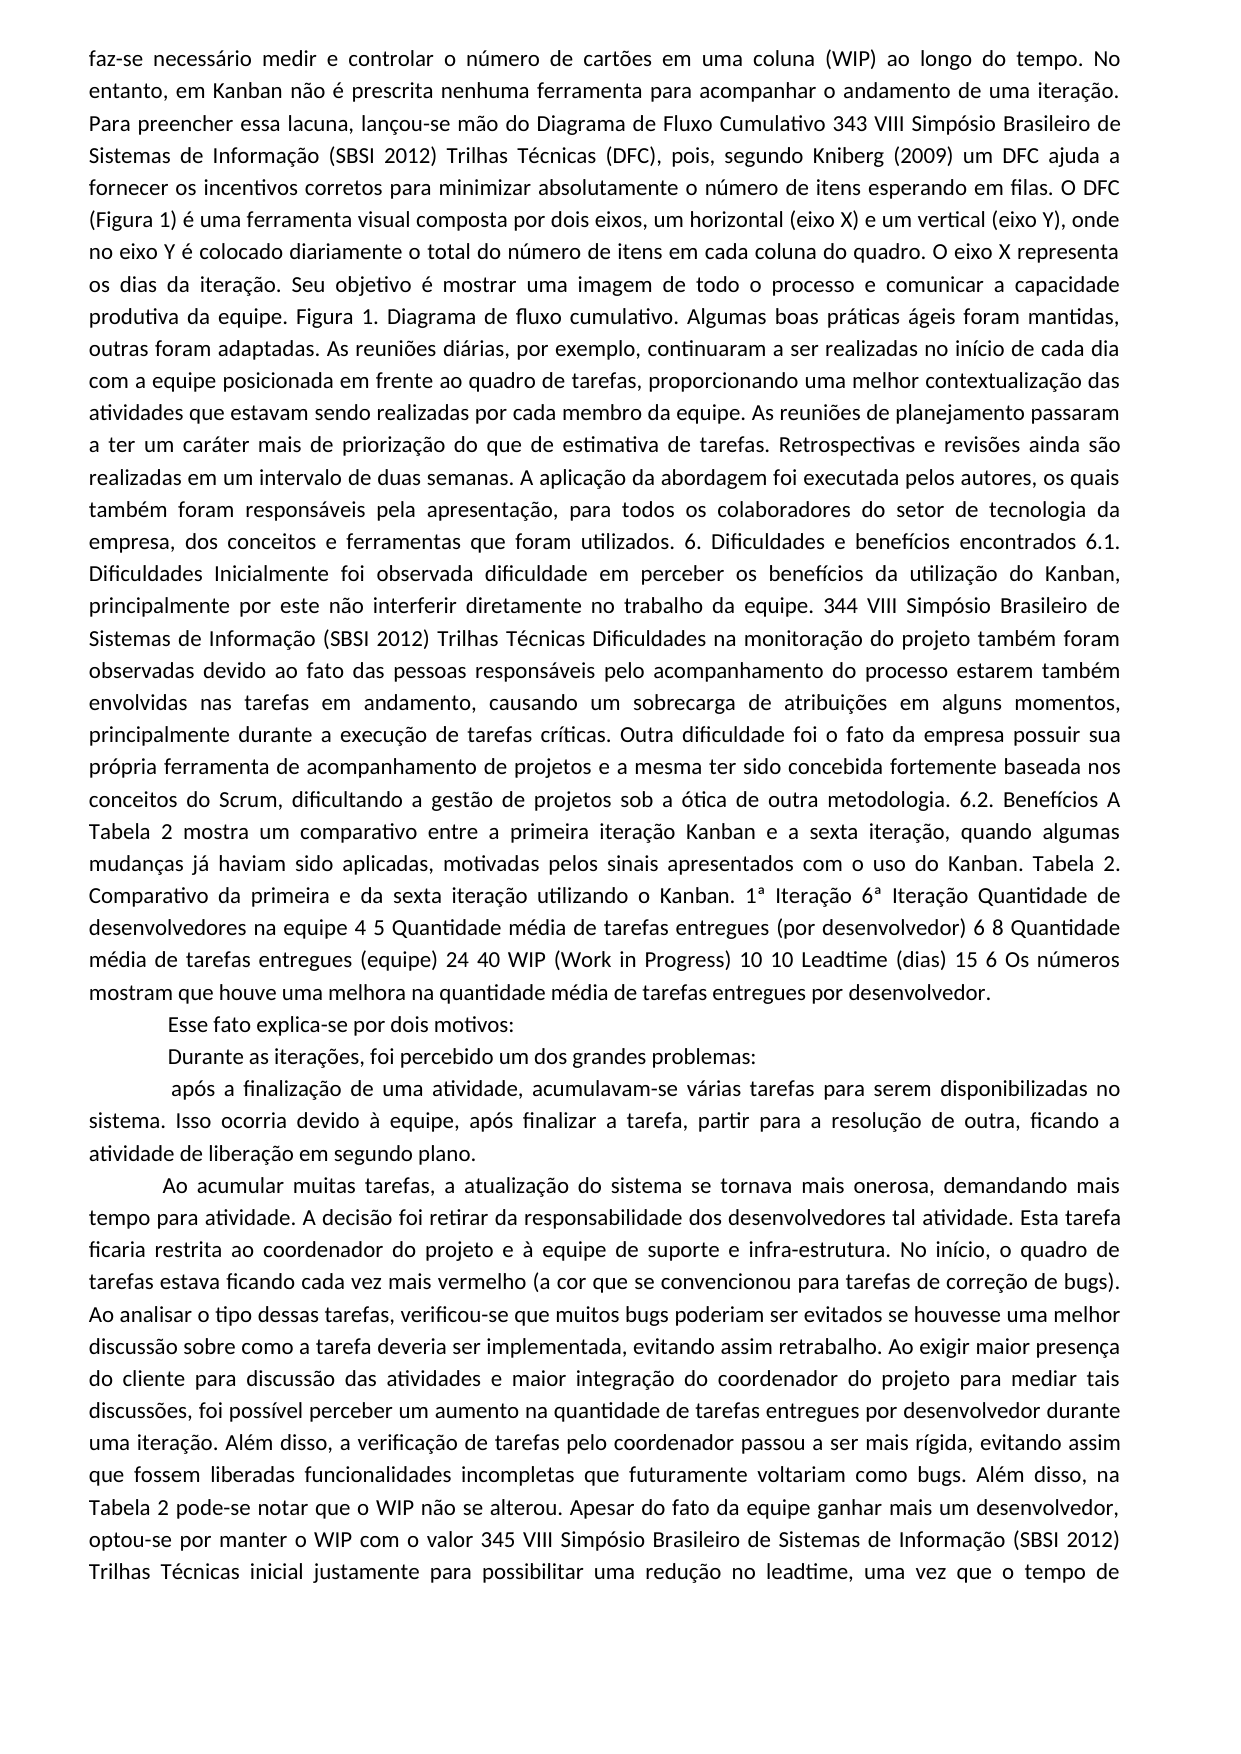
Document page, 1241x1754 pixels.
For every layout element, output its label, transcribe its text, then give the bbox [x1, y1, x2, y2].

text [89, 1171, 1122, 1585]
text após a finalização de uma atividade, acumulavam-se várias tarefas para serem disponibilizadas no sistema. Isso ocorria devido à equipe, após finalizar a tarefa, partir para a resolução de outra, ficando a atividade de liberação em segundo plano. [89, 1074, 1122, 1167]
text Esse fato explica-se por dois motivos: [89, 1010, 1122, 1038]
text Durante as iterações, foi percebido um dos grandes problemas: [89, 1042, 1122, 1070]
